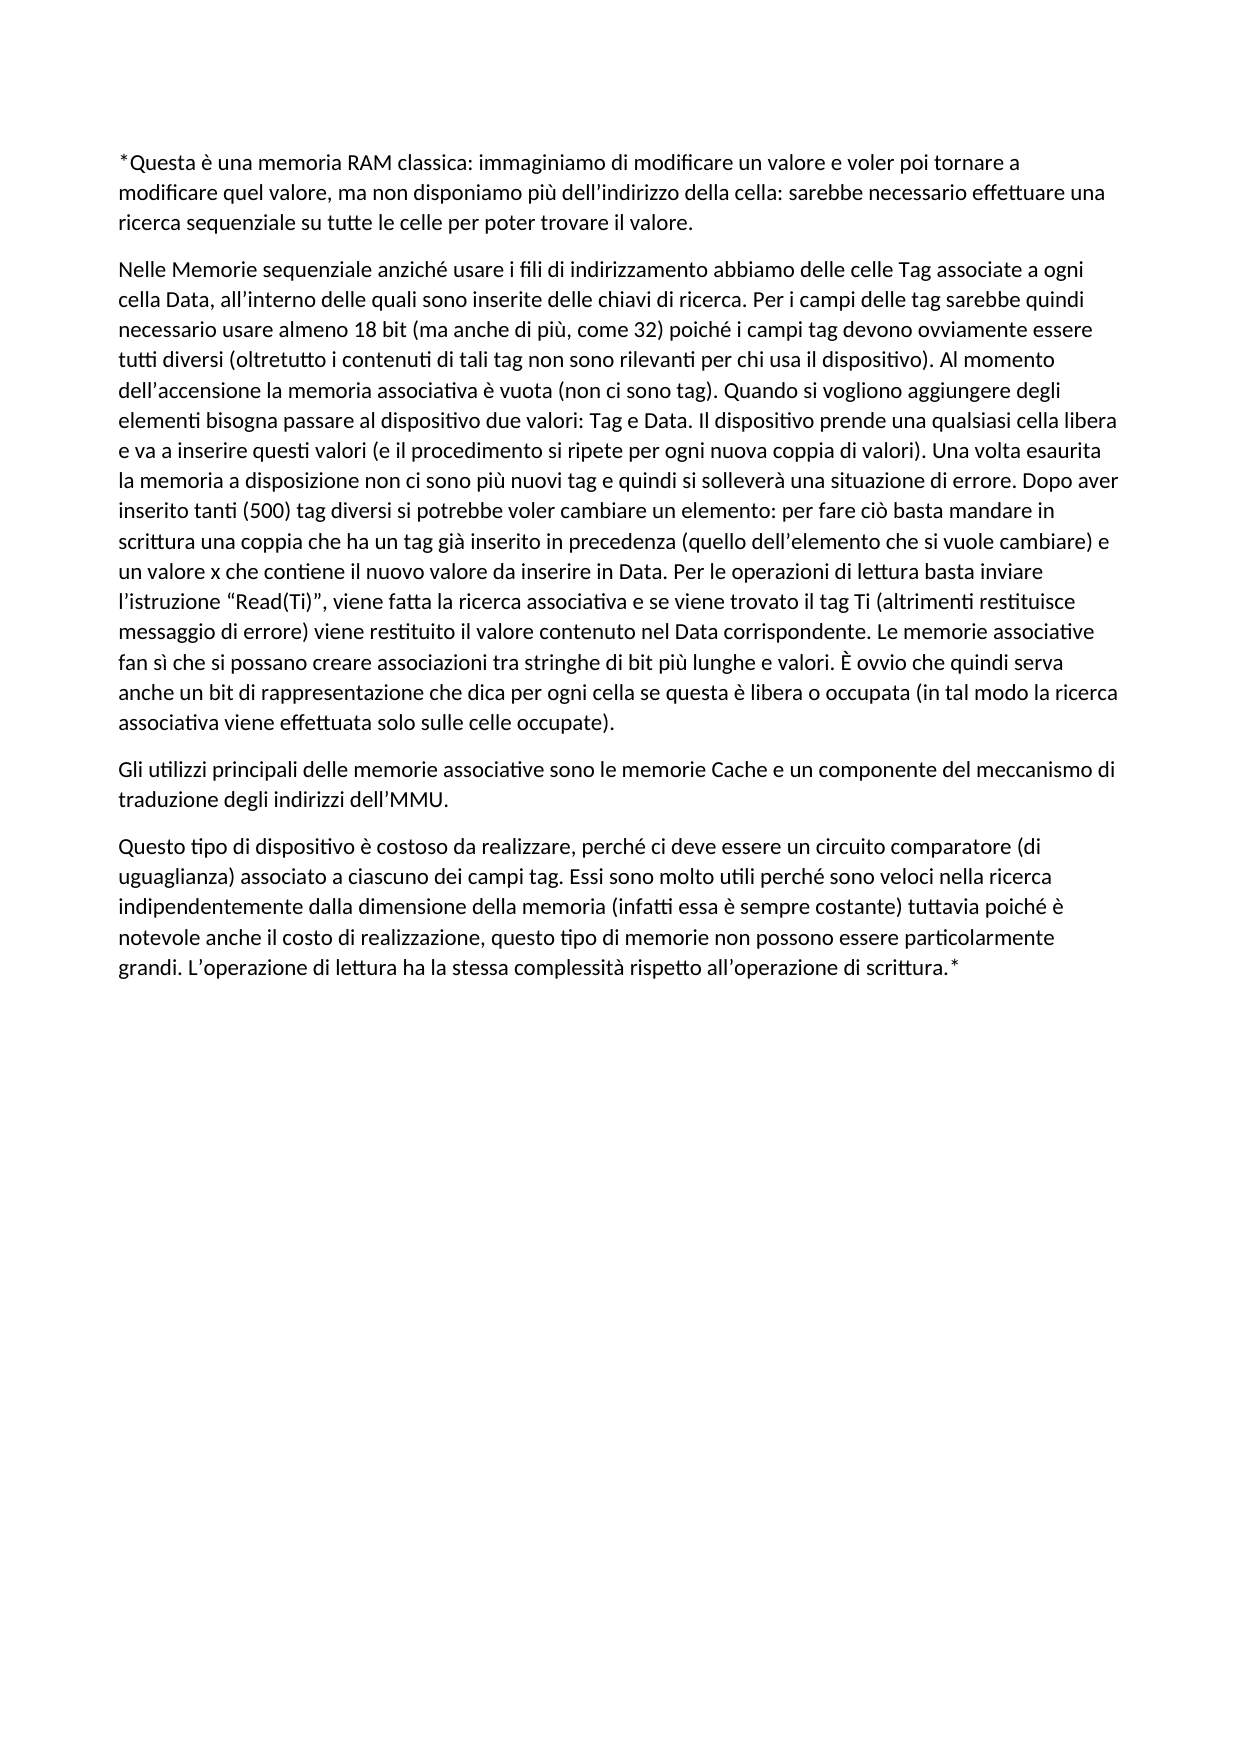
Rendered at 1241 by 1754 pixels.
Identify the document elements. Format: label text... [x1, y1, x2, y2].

text Gli utilizzi principali delle memorie associative sono le memorie Cache e un componente del meccanismo di traduzione degli indirizzi dell’MMU. [118, 755, 1122, 813]
text *Questa è una memoria RAM classica: immaginiamo di modificare un valore e voler poi tornare a modificare quel valore, ma non disponiamo più dell’indirizzo della cella: sarebbe necessario effettuare una ricerca sequenziale su tutte le celle per poter trovare il valore. [118, 148, 1122, 236]
text Questo tipo di dispositivo è costoso da realizzare, perché ci deve essere un circuito comparatore (di uguaglianza) associato a ciascuno dei campi tag. Essi sono molto utili perché sono veloci nella ricerca indipendentemente dalla dimensione della memoria (infatti essa è sempre costante) tuttavia poiché è notevole anche il costo di realizzazione, questo tipo di memorie non possono essere particolarmente grandi. L’operazione di lettura ha la stessa complessità rispetto all’operazione di scrittura.* [118, 832, 1122, 981]
text Nelle Memorie sequenziale anziché usare i fili di indirizzamento abbiamo delle celle Tag associate a ogni cella Data, all’interno delle quali sono inserite delle chiavi di ricerca. Per i campi delle tag sarebbe quindi necessario usare almeno 18 bit (ma anche di più, come 32) poiché i campi tag devono ovviamente essere tutti diversi (oltretutto i contenuti di tali tag non sono rilevanti per chi usa il dispositivo). Al momento dell’accensione la memoria associativa è vuota (non ci sono tag). Quando si vogliono aggiungere degli elementi bisogna passare al dispositivo due valori: Tag e Data. Il dispositivo prende una qualsiasi cella libera e va a inserire questi valori (e il procedimento si ripete per ogni nuova coppia di valori). Una volta esaurita la memoria a disposizione non ci sono più nuovi tag e quindi si solleverà una situazione di errore. Dopo aver inserito tanti (500) tag diversi si potrebbe voler cambiare un elemento: per fare ciò basta mandare in scrittura una coppia che ha un tag già inserito in precedenza (quello dell’elemento che si vuole cambiare) e un valore x che contiene il nuovo valore da inserire in Data. Per le operazioni di lettura basta inviare l’istruzione “Read(Ti)”, viene fatta la ricerca associativa e se viene trovato il tag Ti (altrimenti restituisce messaggio di errore) viene restituito il valore contenuto nel Data corrispondente. Le memorie associative fan sì che si possano creare associazioni tra stringhe di bit più lunghe e valori. È ovvio che quindi serva anche un bit di rappresentazione che dica per ogni cella se questa è libera o occupata (in tal modo la ricerca associativa viene effettuata solo sulle celle occupate). [118, 255, 1122, 736]
